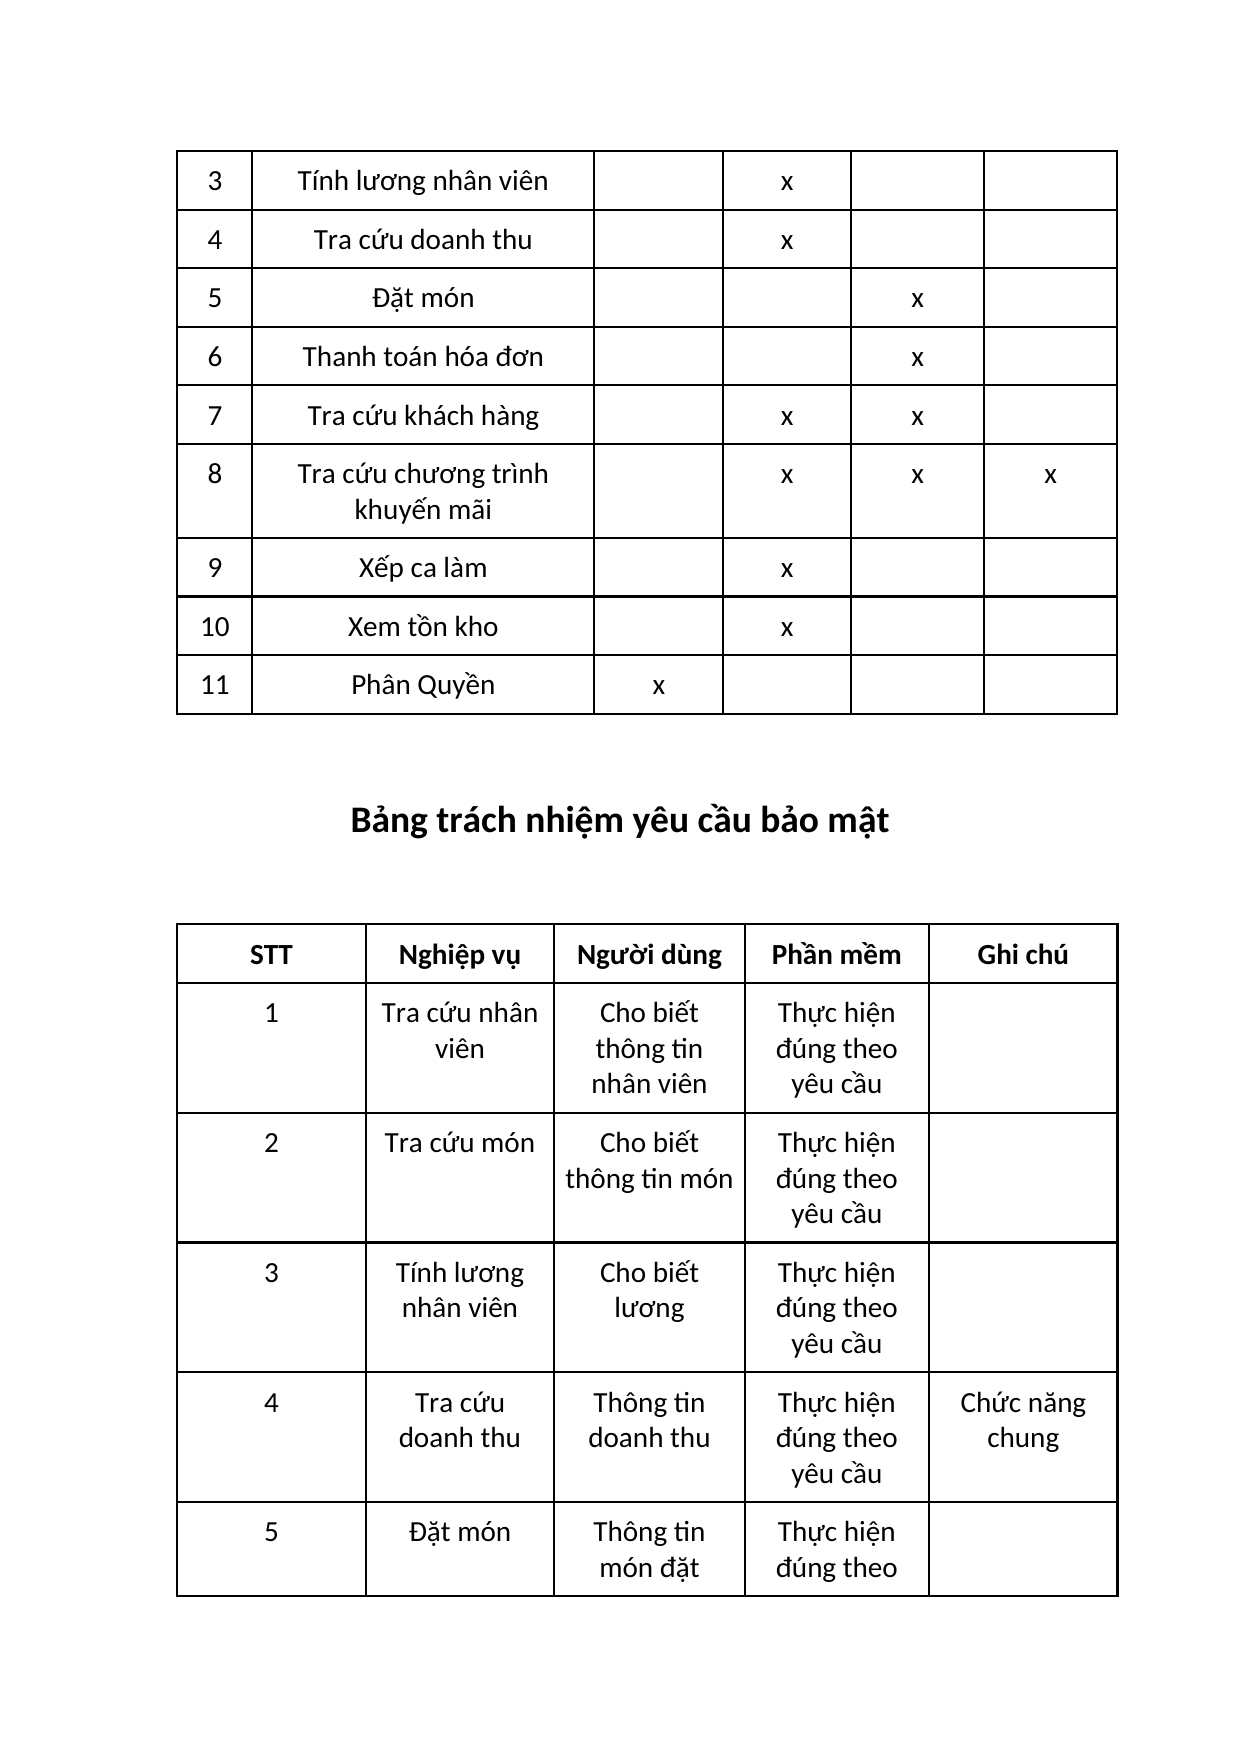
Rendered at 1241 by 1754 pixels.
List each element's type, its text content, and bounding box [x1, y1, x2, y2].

table_cell x [852, 328, 983, 384]
table_cell Tra cứu khách hàng [253, 386, 593, 443]
table_cell x [724, 152, 850, 208]
table_cell Thông tin doanh thu [555, 1373, 744, 1501]
table_cell 5 [178, 269, 251, 326]
table_cell [852, 211, 983, 267]
table_cell 3 [178, 1244, 365, 1371]
table_cell [930, 1503, 1116, 1595]
table_cell [930, 1244, 1116, 1371]
table_cell Đặt món [253, 269, 593, 326]
table_cell 4 [178, 211, 251, 267]
table_cell x [724, 598, 850, 654]
table_cell [595, 445, 722, 537]
table_cell Thực hiện đúng theo yêu cầu [746, 1114, 928, 1241]
table_cell [985, 656, 1116, 712]
table_cell x [724, 539, 850, 595]
table_cell 3 [178, 152, 251, 208]
table_cell [930, 1114, 1116, 1241]
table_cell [746, 1503, 928, 1595]
table_cell Thực hiện đúng theo yêu cầu [746, 984, 928, 1112]
table_cell [724, 269, 850, 326]
table_cell Xem tồn kho [253, 598, 593, 654]
table_cell Đặt món [367, 1503, 553, 1595]
table_cell x [724, 211, 850, 267]
table_header Phần mềm [746, 925, 928, 982]
table_cell 1 [178, 984, 365, 1112]
table_cell [985, 152, 1116, 208]
table_cell [595, 269, 722, 326]
table_cell 11 [178, 656, 251, 712]
table_cell x [852, 445, 983, 537]
table_cell Xếp ca làm [253, 539, 593, 595]
table_cell x [852, 269, 983, 326]
table_cell [595, 386, 722, 443]
table_cell x [985, 445, 1116, 537]
table_cell [985, 539, 1116, 595]
table_header Ghi chú [930, 925, 1116, 982]
table_cell [852, 656, 983, 712]
table_cell x [852, 386, 983, 443]
table_cell [985, 328, 1116, 384]
table_header STT [178, 925, 365, 982]
table_cell Tra cứu chương trình khuyến mãi [253, 445, 593, 537]
table_header Người dùng [555, 925, 744, 982]
table_cell [985, 598, 1116, 654]
table_cell 5 [178, 1503, 365, 1595]
table_cell Thanh toán hóa đơn [253, 328, 593, 384]
text Bảng trách nhiệm yêu cầu bảo mật [187, 796, 1053, 842]
table_cell x [595, 656, 722, 712]
table_cell Tra cứu doanh thu [253, 211, 593, 267]
table_cell [852, 539, 983, 595]
table_cell Tra cứu nhân viên [367, 984, 553, 1112]
table_cell [595, 328, 722, 384]
table_cell [724, 328, 850, 384]
table_cell Cho biết lương [555, 1244, 744, 1371]
table_header Nghiệp vụ [367, 925, 553, 982]
table_cell Chức năng chung [930, 1373, 1116, 1501]
table_cell [595, 539, 722, 595]
table_cell 9 [178, 539, 251, 595]
table_cell Tính lương nhân viên [253, 152, 593, 208]
table_cell 10 [178, 598, 251, 654]
table_cell 4 [178, 1373, 365, 1501]
table_cell [724, 656, 850, 712]
table_cell [985, 269, 1116, 326]
table_cell [930, 984, 1116, 1112]
table_cell Cho biết thông tin món [555, 1114, 744, 1241]
table_cell [852, 598, 983, 654]
table_cell [985, 211, 1116, 267]
table_cell 7 [178, 386, 251, 443]
table_cell 6 [178, 328, 251, 384]
table_cell Cho biết thông tin nhân viên [555, 984, 744, 1112]
table_cell 2 [178, 1114, 365, 1241]
table_cell Thông tin món đặt [555, 1503, 744, 1595]
table_cell Tra cứu doanh thu [367, 1373, 553, 1501]
table_cell x [724, 386, 850, 443]
table_cell Thực hiện đúng theo yêu cầu [746, 1373, 928, 1501]
table_cell [852, 152, 983, 208]
table_cell [595, 152, 722, 208]
table_cell x [724, 445, 850, 537]
table_cell 8 [178, 445, 251, 537]
table_cell [595, 598, 722, 654]
table_cell [985, 386, 1116, 443]
table_cell Phân Quyền [253, 656, 593, 712]
table_cell [595, 211, 722, 267]
table_cell Tính lương nhân viên [367, 1244, 553, 1371]
table_cell Tra cứu món [367, 1114, 553, 1241]
table_cell Thực hiện đúng theo yêu cầu [746, 1244, 928, 1371]
